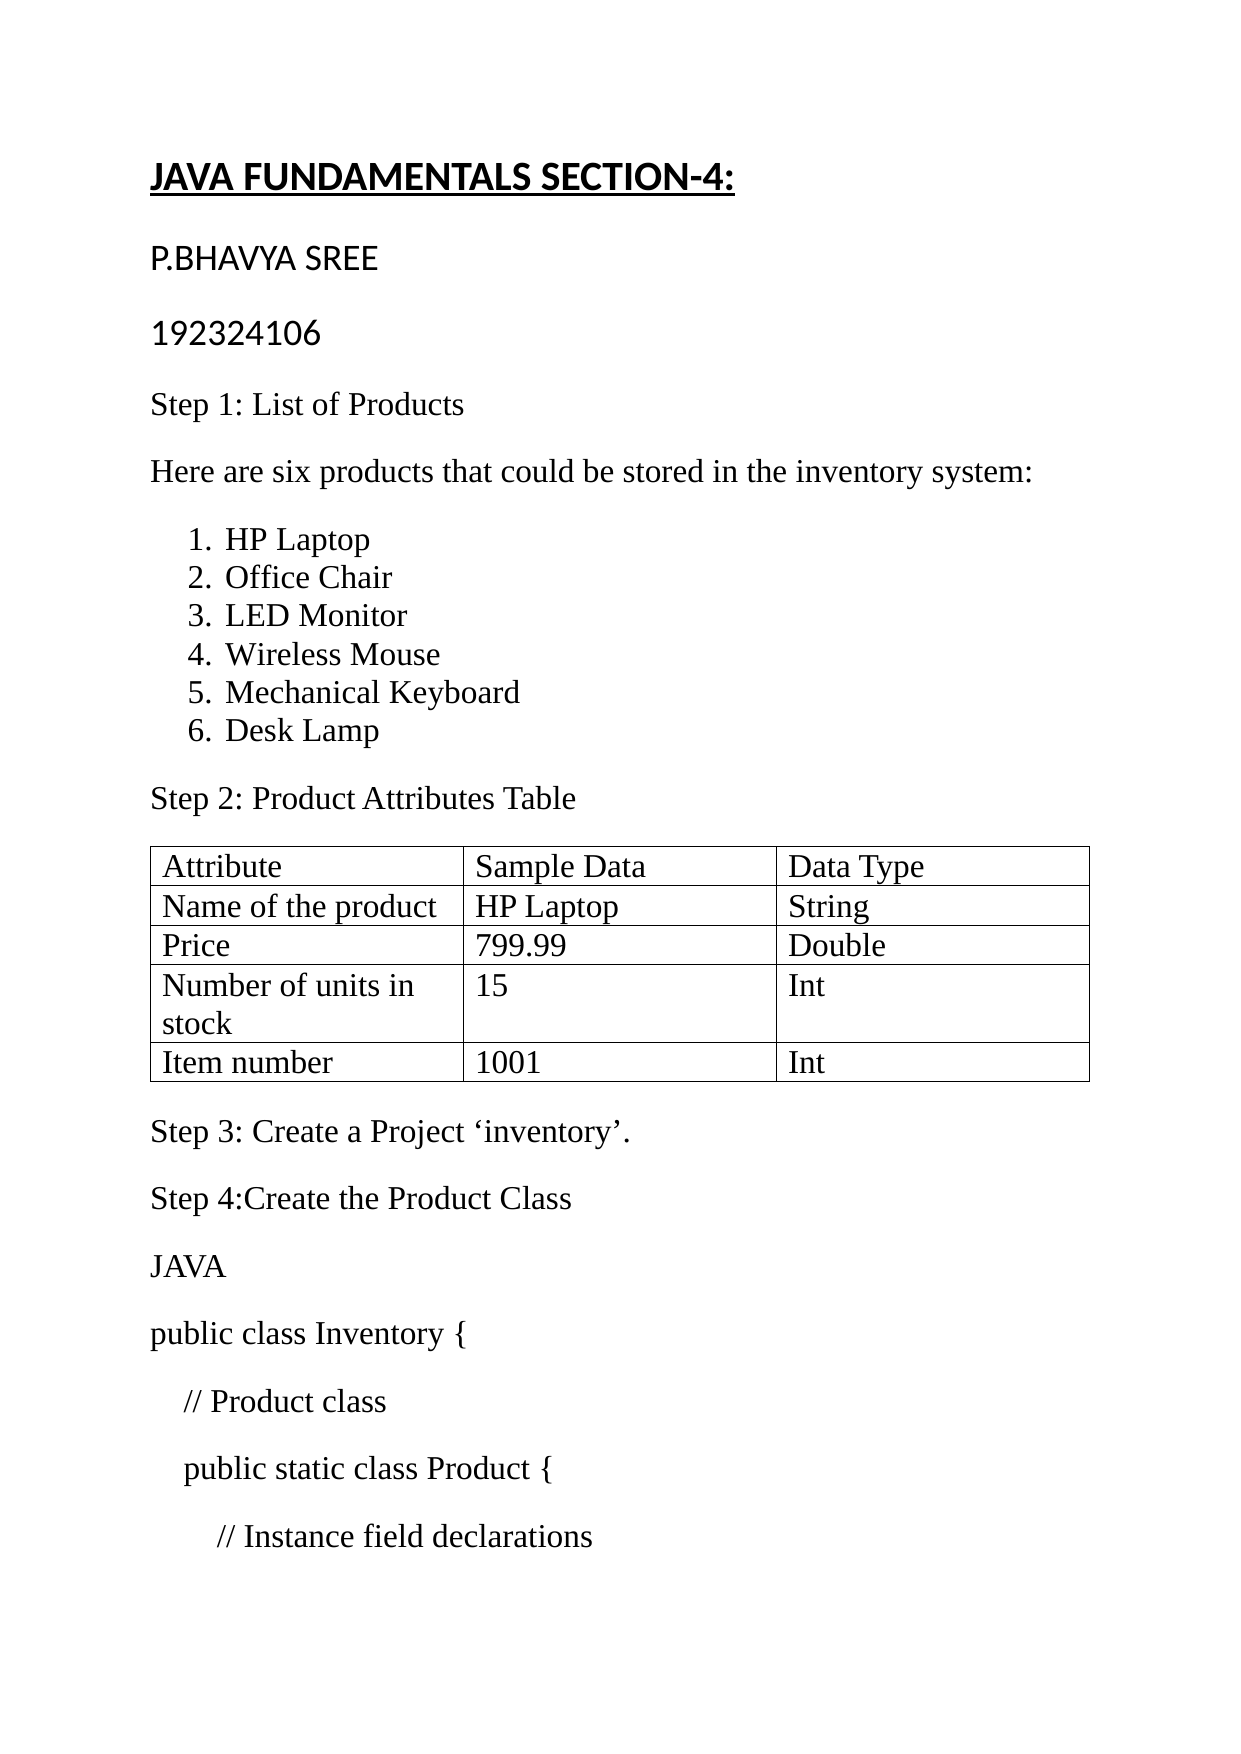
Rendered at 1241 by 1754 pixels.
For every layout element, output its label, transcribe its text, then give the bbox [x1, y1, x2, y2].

text P.BHAVYA SREE [150, 234, 1090, 280]
table_cell Number of units in stock [151, 965, 463, 1042]
text JAVA FUNDAMENTALS SECTION-4: [150, 150, 1090, 201]
list LED Monitor [187, 596, 1090, 634]
table_cell Price [151, 926, 463, 964]
table_cell 1001 [464, 1043, 776, 1081]
table_cell Name of the product [151, 886, 463, 924]
table_cell String [777, 886, 1089, 924]
text public static class Product { [150, 1449, 1090, 1487]
text JAVA [150, 1246, 1090, 1284]
table_header Sample Data [464, 847, 776, 885]
text Step 1: List of Products [150, 384, 1090, 422]
table_cell 799.99 [464, 926, 776, 964]
table_cell HP Laptop [464, 886, 776, 924]
list Desk Lamp [187, 711, 1090, 749]
text 192324106 [150, 309, 1090, 355]
table_cell Int [777, 965, 1089, 1042]
text Step 4:Create the Product Class [150, 1179, 1090, 1217]
table_header Attribute [151, 847, 463, 885]
list HP Laptop [187, 519, 1090, 557]
text Step 2: Product Attributes Table [150, 778, 1090, 817]
list Mechanical Keyboard [187, 672, 1090, 711]
list Wireless Mouse [187, 634, 1090, 672]
text Step 3: Create a Project ‘inventory’. [150, 1111, 1090, 1149]
list Office Chair [187, 557, 1090, 596]
text public class Inventory { [150, 1314, 1090, 1352]
text // Product class [150, 1381, 1090, 1419]
text // Instance field declarations [150, 1516, 1090, 1554]
table_header Data Type [777, 847, 1089, 885]
table_cell Item number [151, 1043, 463, 1081]
table_cell Int [777, 1043, 1089, 1081]
table_cell Double [777, 926, 1089, 964]
table_cell 15 [464, 965, 776, 1042]
text Here are six products that could be stored in the inventory system: [150, 452, 1090, 490]
